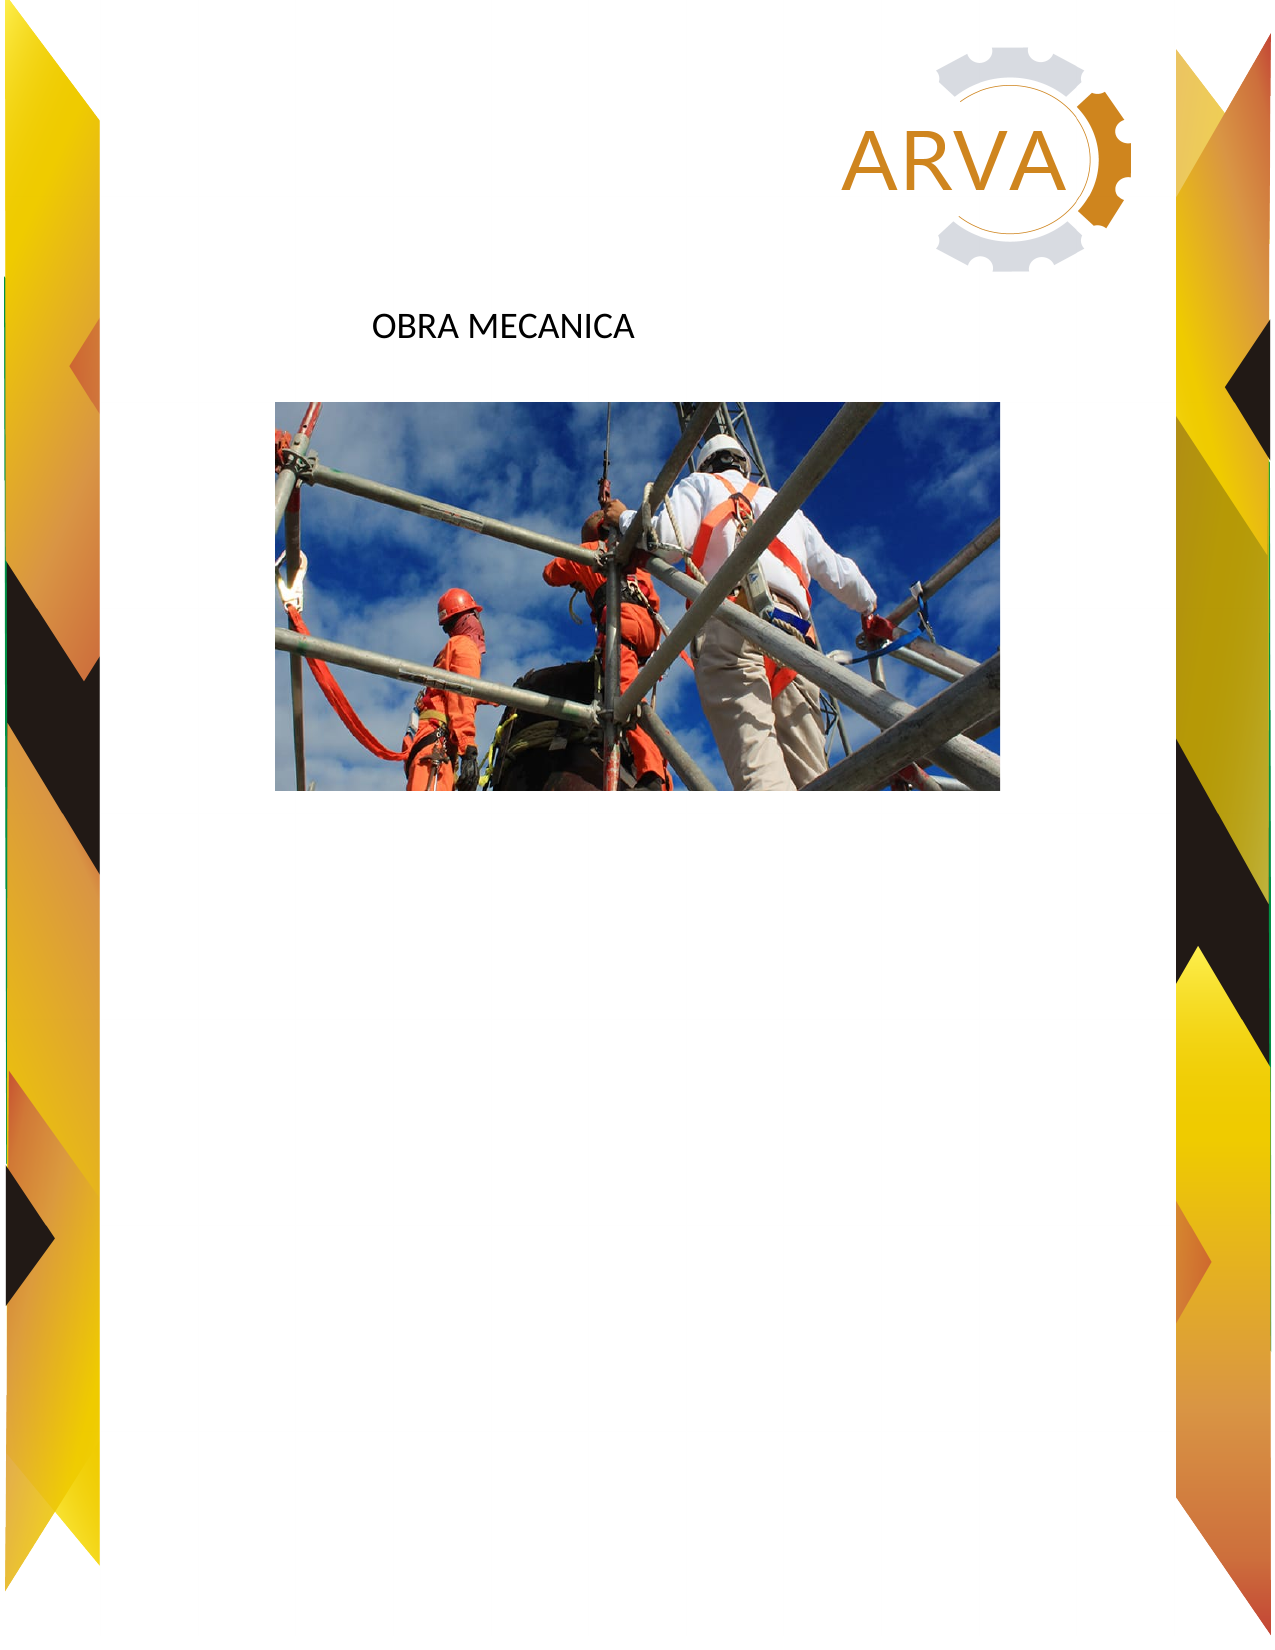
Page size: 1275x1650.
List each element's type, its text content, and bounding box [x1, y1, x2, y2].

text OBRA MECANICA [177, 302, 1098, 347]
picture [3, 0, 1272, 1637]
